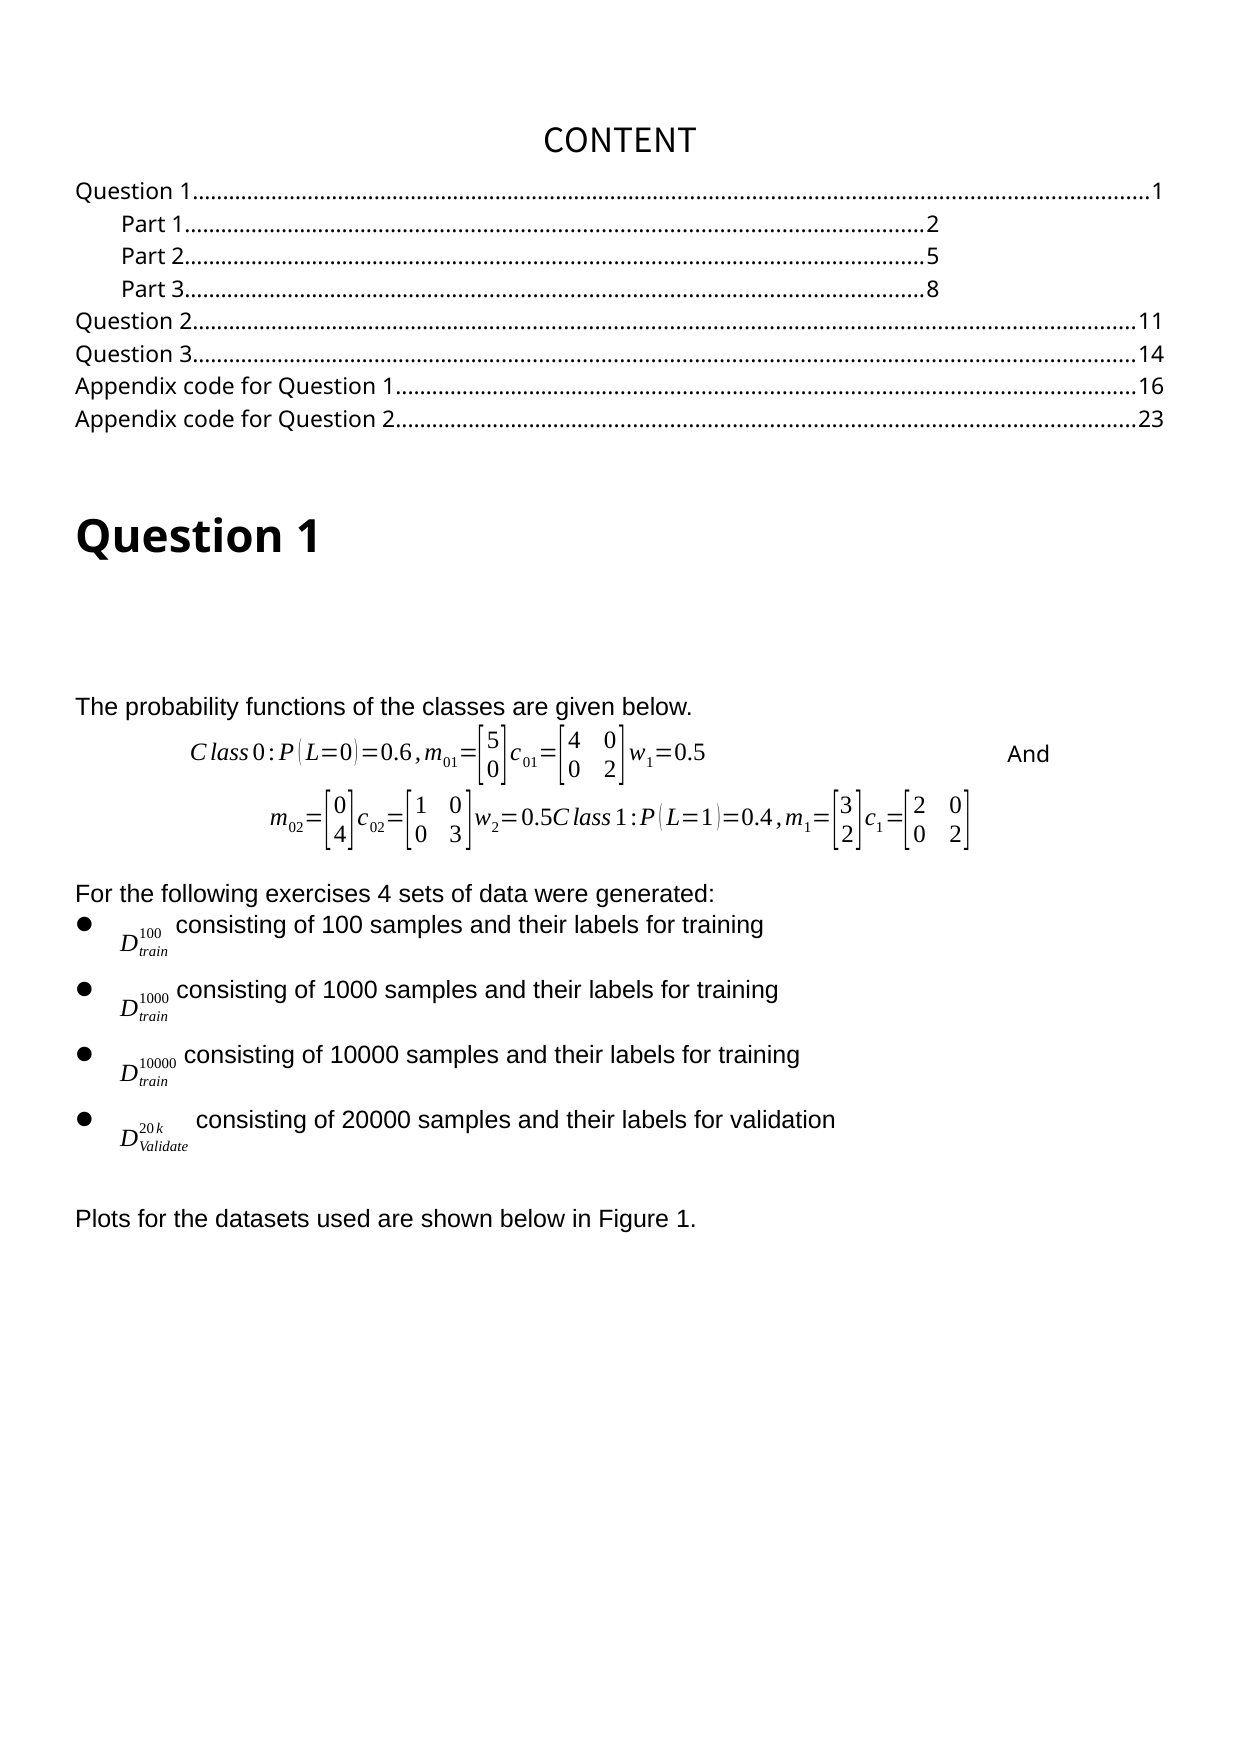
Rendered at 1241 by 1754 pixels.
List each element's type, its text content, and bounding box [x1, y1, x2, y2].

list consisting of 20000 samples and their labels for validation [75, 1105, 1165, 1170]
text The probability functions of the classes are given below. [75, 690, 1165, 722]
text And [75, 722, 1165, 852]
list consisting of 1000 samples and their labels for training [75, 975, 1165, 1040]
text For the following exercises 4 sets of data were generated: [75, 877, 1165, 910]
list consisting of 10000 samples and their labels for training [75, 1040, 1165, 1105]
list consisting of 100 samples and their labels for training [75, 910, 1165, 975]
text Plots for the datasets used are shown below in Figure 1. [75, 1202, 1165, 1235]
subtitle Question 1 [75, 502, 1165, 567]
